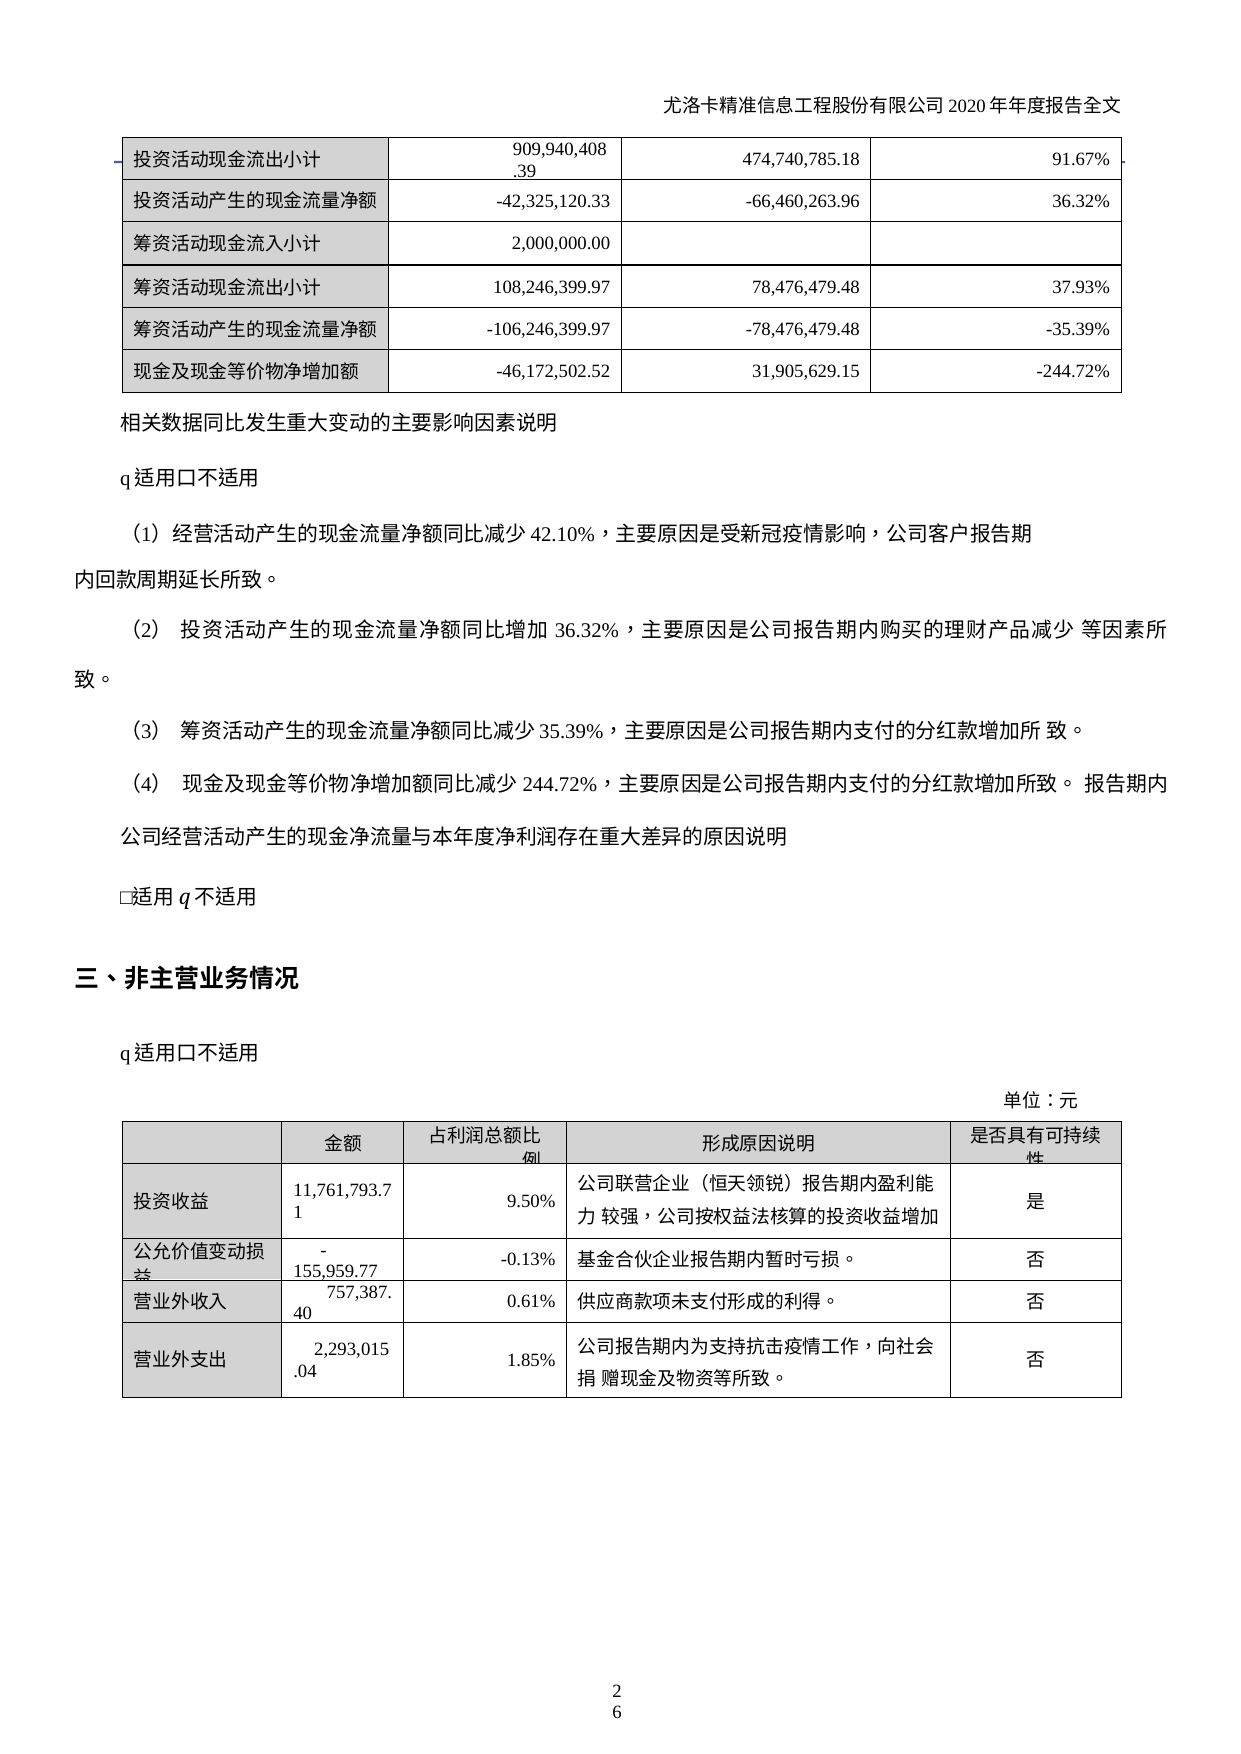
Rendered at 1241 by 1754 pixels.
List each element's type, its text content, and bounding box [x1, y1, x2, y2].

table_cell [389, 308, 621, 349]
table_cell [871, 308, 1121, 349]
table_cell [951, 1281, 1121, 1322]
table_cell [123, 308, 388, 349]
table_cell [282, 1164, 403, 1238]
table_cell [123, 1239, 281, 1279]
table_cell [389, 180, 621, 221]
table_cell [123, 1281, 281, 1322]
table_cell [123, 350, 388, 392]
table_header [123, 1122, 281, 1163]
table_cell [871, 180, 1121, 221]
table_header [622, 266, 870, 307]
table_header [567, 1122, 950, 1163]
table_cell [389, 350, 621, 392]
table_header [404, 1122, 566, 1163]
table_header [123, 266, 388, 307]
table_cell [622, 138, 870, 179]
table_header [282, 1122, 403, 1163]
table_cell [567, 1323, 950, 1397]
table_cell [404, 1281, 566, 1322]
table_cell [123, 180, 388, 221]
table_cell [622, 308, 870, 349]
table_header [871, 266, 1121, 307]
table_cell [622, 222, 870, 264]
text （2） 投资活动产生的现金流量净额同比增加36.32%，主要原因是公司报告期内购买的理财产品减少 等因素所致。 [74, 597, 1169, 698]
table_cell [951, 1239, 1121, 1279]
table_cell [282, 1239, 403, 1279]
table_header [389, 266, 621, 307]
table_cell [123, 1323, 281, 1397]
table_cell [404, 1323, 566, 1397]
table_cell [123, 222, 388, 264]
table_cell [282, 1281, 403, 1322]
text 相关数据同比发生重大变动的主要影响因素说明 [74, 408, 1169, 436]
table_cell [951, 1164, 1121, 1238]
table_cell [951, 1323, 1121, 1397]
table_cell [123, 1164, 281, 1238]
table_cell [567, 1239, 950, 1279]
text 内回款周期延长所致。 [74, 547, 1169, 597]
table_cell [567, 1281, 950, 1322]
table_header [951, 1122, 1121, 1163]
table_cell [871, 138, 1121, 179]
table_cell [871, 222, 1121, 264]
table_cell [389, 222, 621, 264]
text 三、非主营业务情况 [74, 960, 1169, 994]
text q适用口不适用 [74, 463, 1169, 492]
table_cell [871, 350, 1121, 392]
text q适用口不适用 [74, 1038, 1169, 1066]
text （1）经营活动产生的现金流量净额同比减少42.10%，主要原因是受新冠疫情影响，公司客户报告期 [74, 519, 1169, 547]
text 单位：元 [1003, 1087, 1169, 1113]
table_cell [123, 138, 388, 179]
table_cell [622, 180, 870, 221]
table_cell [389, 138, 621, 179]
text （3） 筹资活动产生的现金流量净额同比减少35.39%，主要原因是公司报告期内支付的分红款增加所 致。 [74, 698, 1169, 748]
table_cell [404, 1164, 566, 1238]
text （4） 现金及现金等价物净增加额同比减少244.72%，主要原因是公司报告期内支付的分红款增加所致。 报告期内公司经营活动产生的现金净流量与本年度净利润存在重大差异的原因说明 [120, 748, 1169, 855]
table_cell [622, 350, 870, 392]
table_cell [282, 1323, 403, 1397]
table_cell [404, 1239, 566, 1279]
text □适用q不适用 [74, 882, 1169, 911]
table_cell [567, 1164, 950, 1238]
